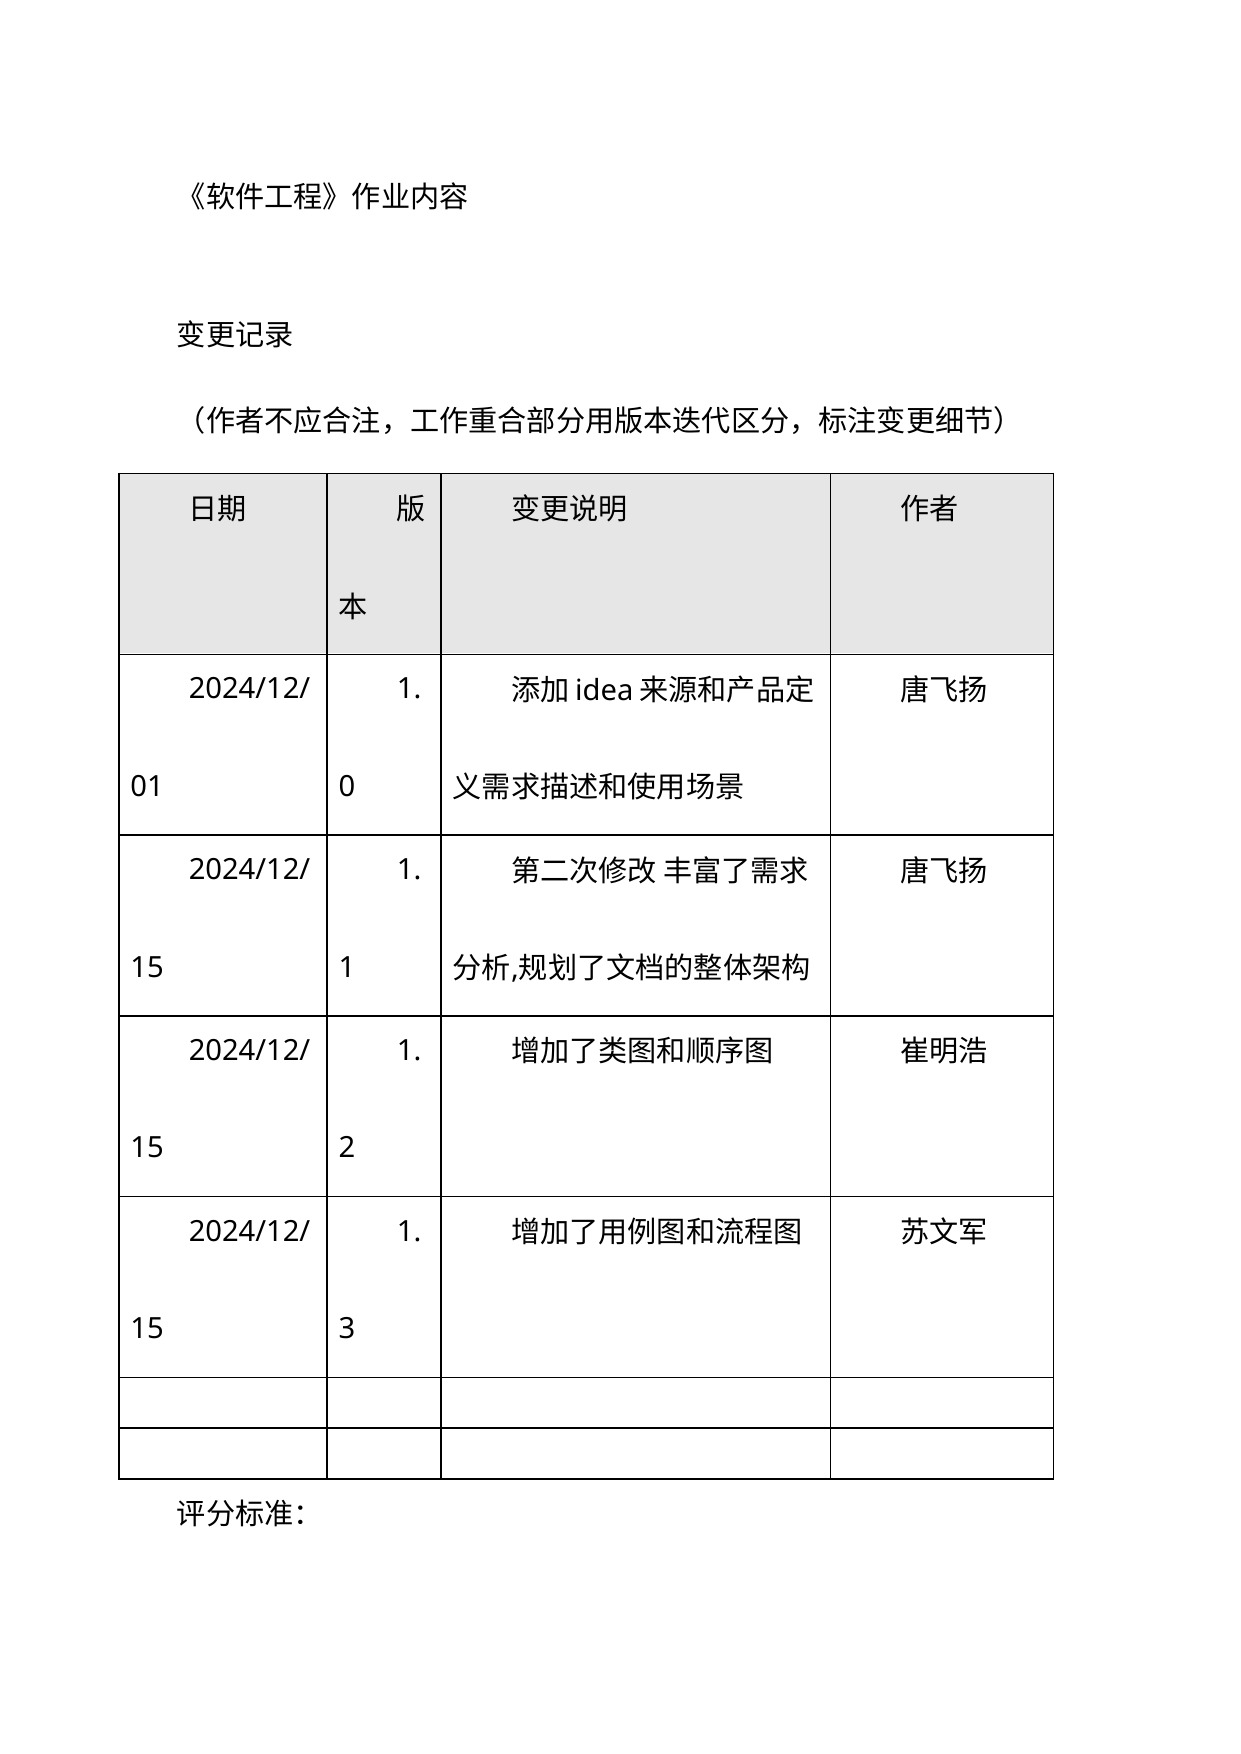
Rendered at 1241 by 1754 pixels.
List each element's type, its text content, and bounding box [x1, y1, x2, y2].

table_cell [328, 1429, 440, 1478]
table_cell 2024/12/15 [120, 1017, 326, 1196]
table_cell [120, 1378, 326, 1427]
table_cell [831, 1378, 1053, 1427]
table_cell 苏文军 [831, 1197, 1053, 1376]
text 变更记录 [118, 300, 1053, 365]
table_cell [120, 1429, 326, 1478]
text 《软件工程》作业内容 [118, 162, 1053, 227]
table_cell 1.2 [328, 1017, 440, 1196]
table_cell 2024/12/01 [120, 655, 326, 834]
table_cell [831, 1429, 1053, 1478]
table_cell [442, 1429, 830, 1478]
text （作者不应合注，工作重合部分用版本迭代区分，标注变更细节） [118, 387, 1053, 452]
table_header 日期 [120, 474, 326, 653]
table_cell 添加idea来源和产品定义需求描述和使用场景 [442, 655, 830, 834]
table_cell 增加了用例图和流程图 [442, 1197, 830, 1376]
table_header 作者 [831, 474, 1053, 653]
table_cell [328, 1378, 440, 1427]
table_cell 2024/12/15 [120, 1197, 326, 1376]
table_cell 唐飞扬 [831, 655, 1053, 834]
table_cell 2024/12/15 [120, 836, 326, 1015]
text 评分标准： [118, 1480, 1053, 1544]
table_cell 1.0 [328, 655, 440, 834]
table_cell 唐飞扬 [831, 836, 1053, 1015]
table_header 变更说明 [442, 474, 830, 653]
table_cell 1.1 [328, 836, 440, 1015]
table_cell [442, 1378, 830, 1427]
table_cell 增加了类图和顺序图 [442, 1017, 830, 1196]
table_cell 第二次修改 丰富了需求分析,规划了文档的整体架构 [442, 836, 830, 1015]
table_cell 1.3 [328, 1197, 440, 1376]
table_cell 崔明浩 [831, 1017, 1053, 1196]
table_header 版本 [328, 474, 440, 653]
